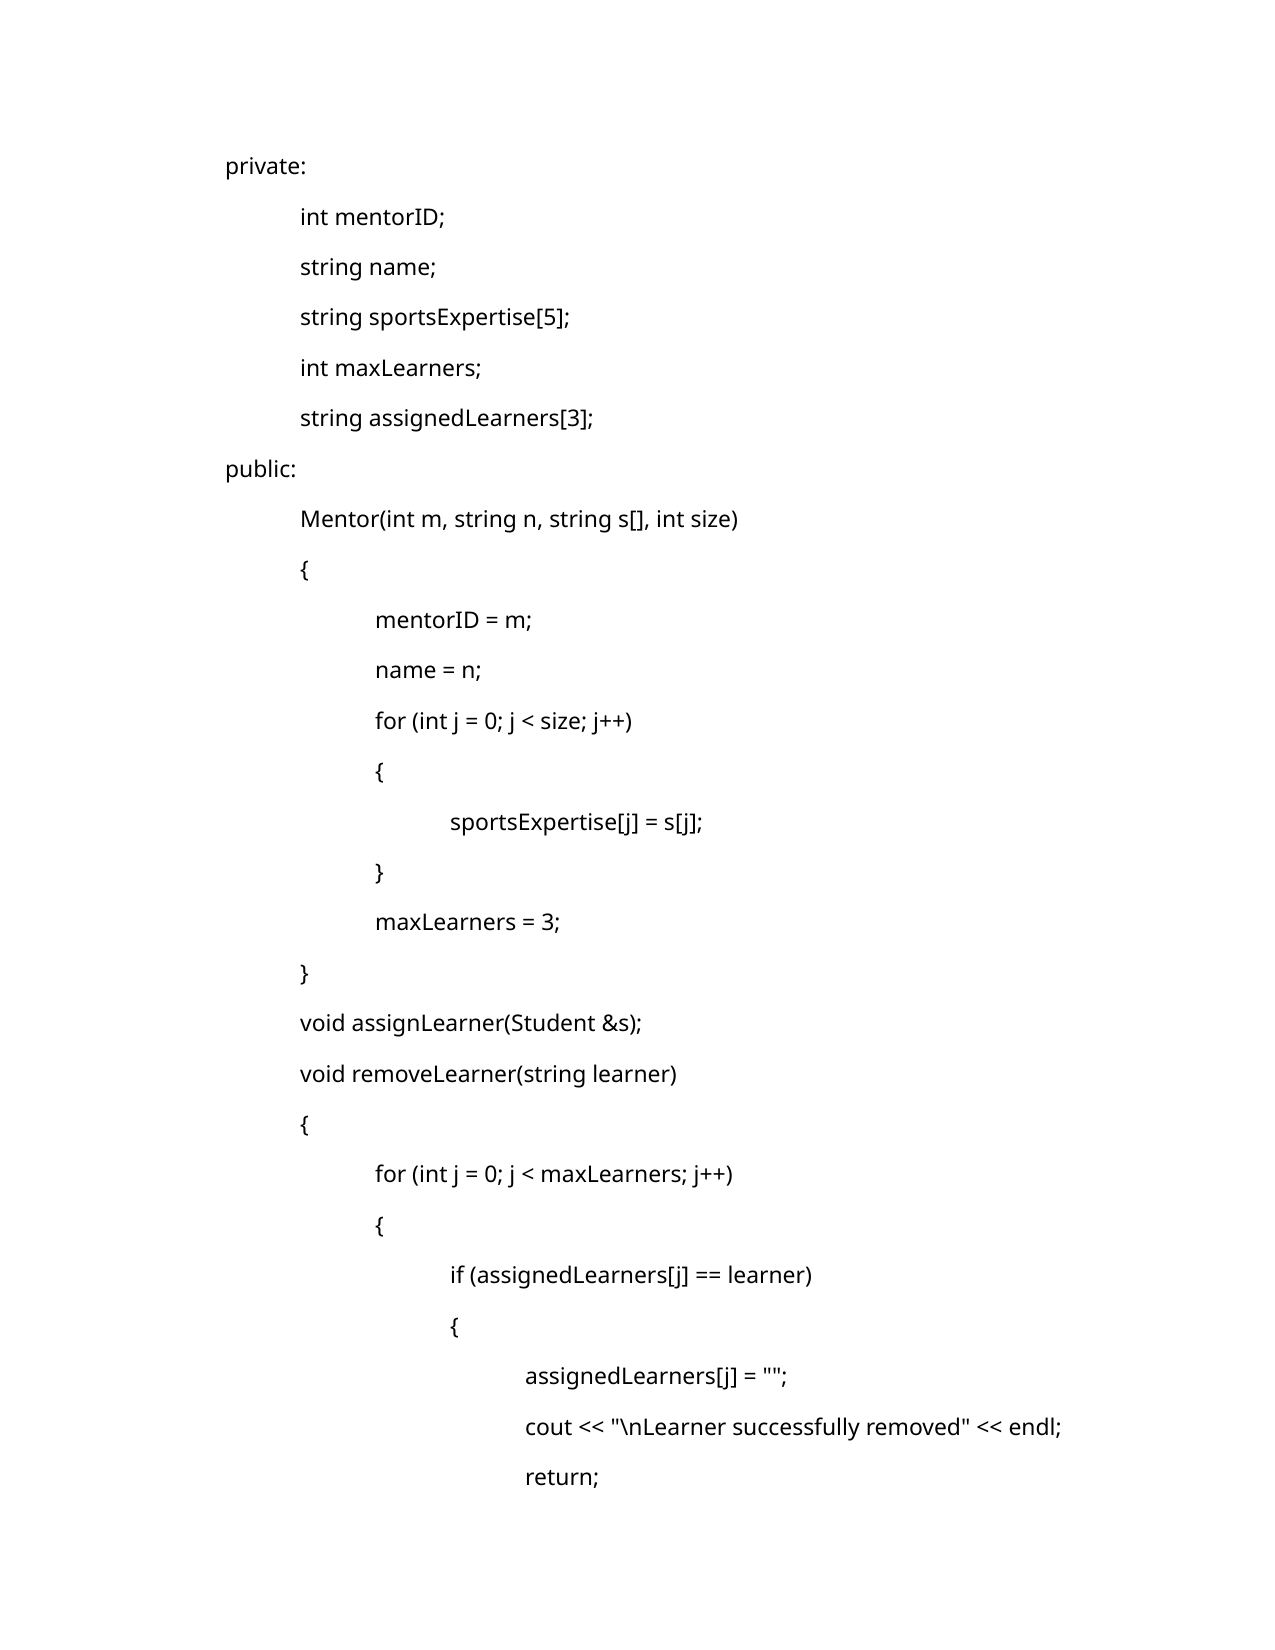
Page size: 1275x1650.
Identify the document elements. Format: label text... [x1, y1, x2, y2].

text private: [150, 150, 1125, 181]
text } [150, 856, 1125, 887]
text string name; [150, 251, 1125, 282]
text mentorID = m; [150, 604, 1125, 635]
text { [150, 553, 1125, 584]
text name = n; [150, 654, 1125, 685]
text if (assignedLearners[j] == learner) [150, 1259, 1125, 1290]
text { [150, 1209, 1125, 1240]
text assignedLearners[j] = ""; [150, 1360, 1125, 1391]
text { [150, 755, 1125, 786]
text string sportsExpertise[5]; [150, 301, 1125, 332]
text string assignedLearners[3]; [150, 402, 1125, 433]
text for (int j = 0; j < size; j++) [150, 704, 1125, 736]
text void removeLearner(string learner) [150, 1057, 1125, 1089]
text maxLearners = 3; [150, 906, 1125, 937]
text public: [150, 452, 1125, 484]
text int maxLearners; [150, 352, 1125, 383]
text return; [150, 1461, 1125, 1492]
text } [150, 957, 1125, 988]
text for (int j = 0; j < maxLearners; j++) [150, 1158, 1125, 1189]
text cout << "\nLearner successfully removed" << endl; [150, 1410, 1125, 1442]
text Mentor(int m, string n, string s[], int size) [150, 503, 1125, 534]
text { [150, 1309, 1125, 1341]
text sportsExpertise[j] = s[j]; [150, 805, 1125, 837]
text void assignLearner(Student &s); [150, 1007, 1125, 1038]
text int mentorID; [150, 200, 1125, 232]
text { [150, 1108, 1125, 1139]
